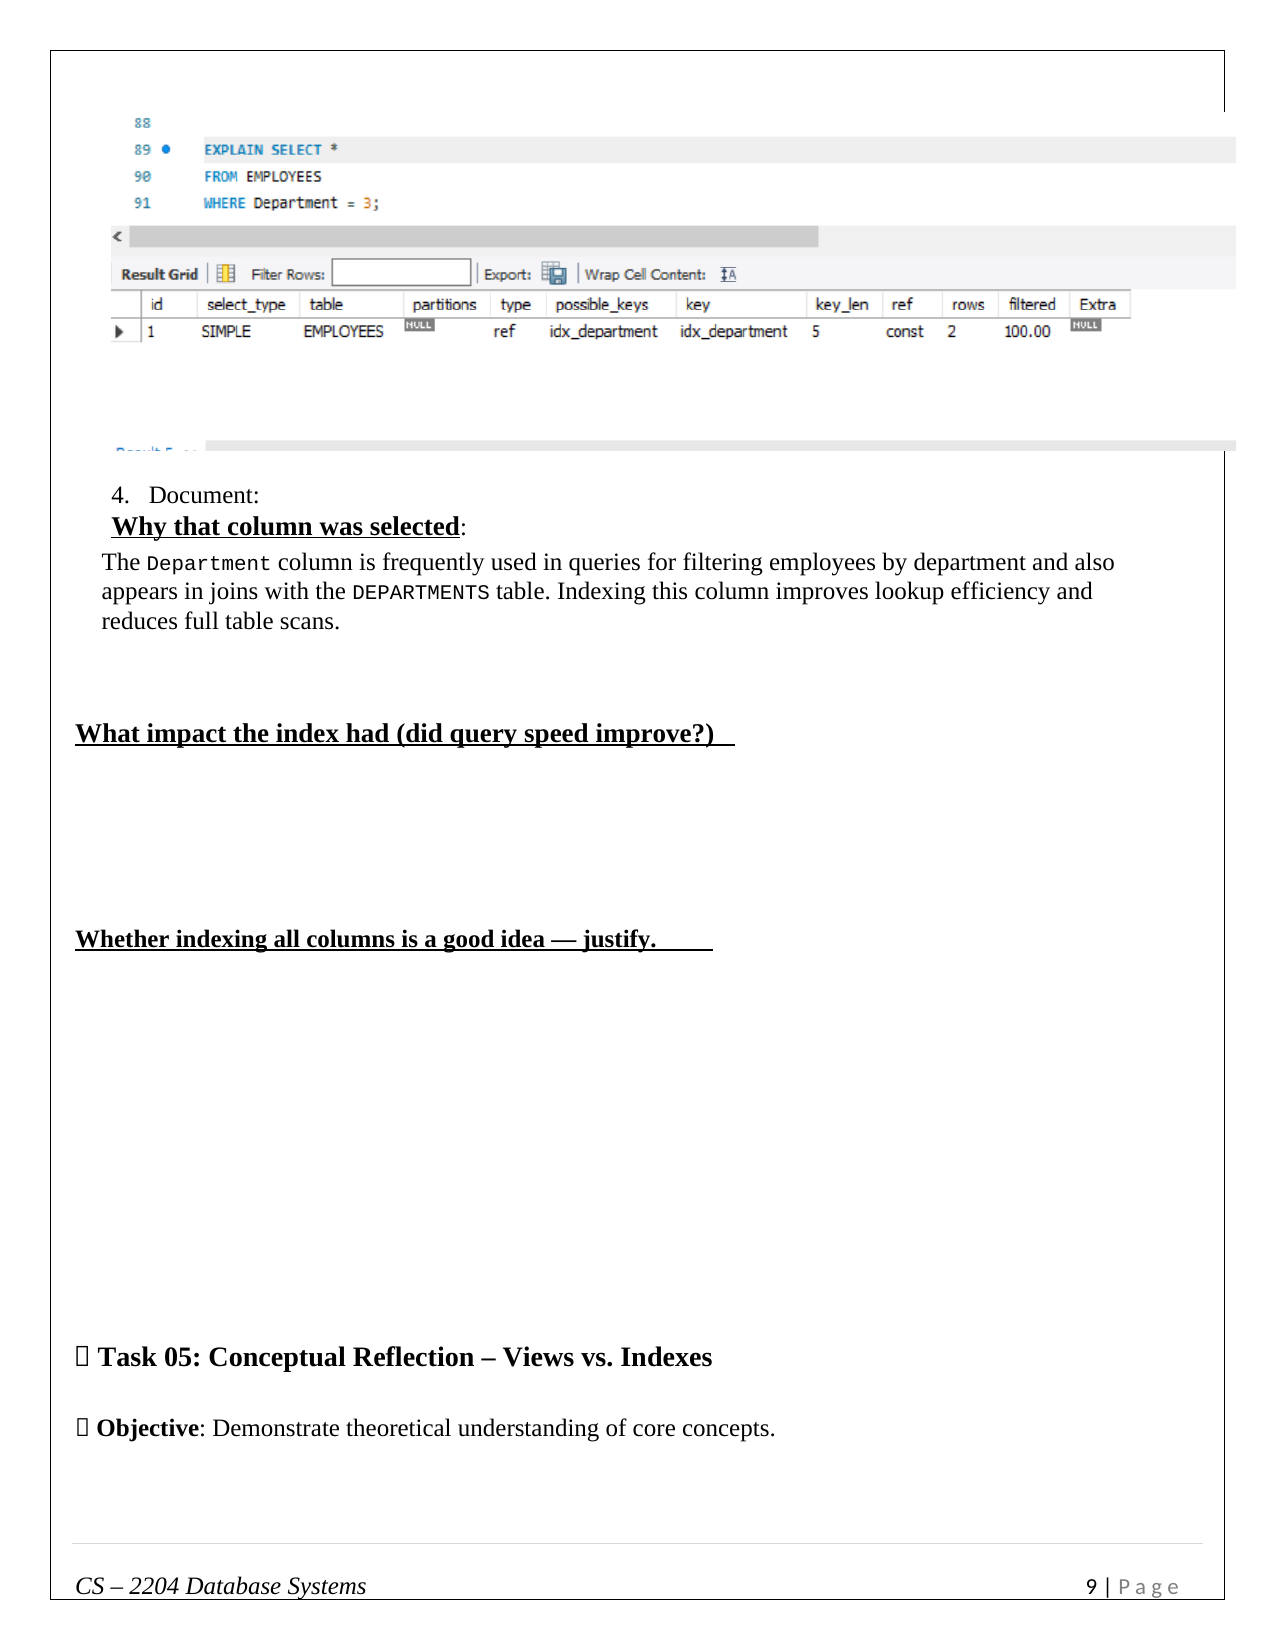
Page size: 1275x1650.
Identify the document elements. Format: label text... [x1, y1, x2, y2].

text Why that column was selected: [111, 510, 789, 541]
text What impact the index had (did query speed improve?) [75, 717, 789, 748]
subtitle 📘 Task 05: Conceptual Reflection – Views vs. Indexes [73, 1336, 1202, 1375]
picture [111, 112, 1237, 451]
list Document: [111, 481, 1200, 509]
text Whether indexing all columns is a good idea — justify. [75, 924, 789, 953]
text 🎯 Objective: Demonstrate theoretical understanding of core concepts. [75, 1409, 1200, 1444]
